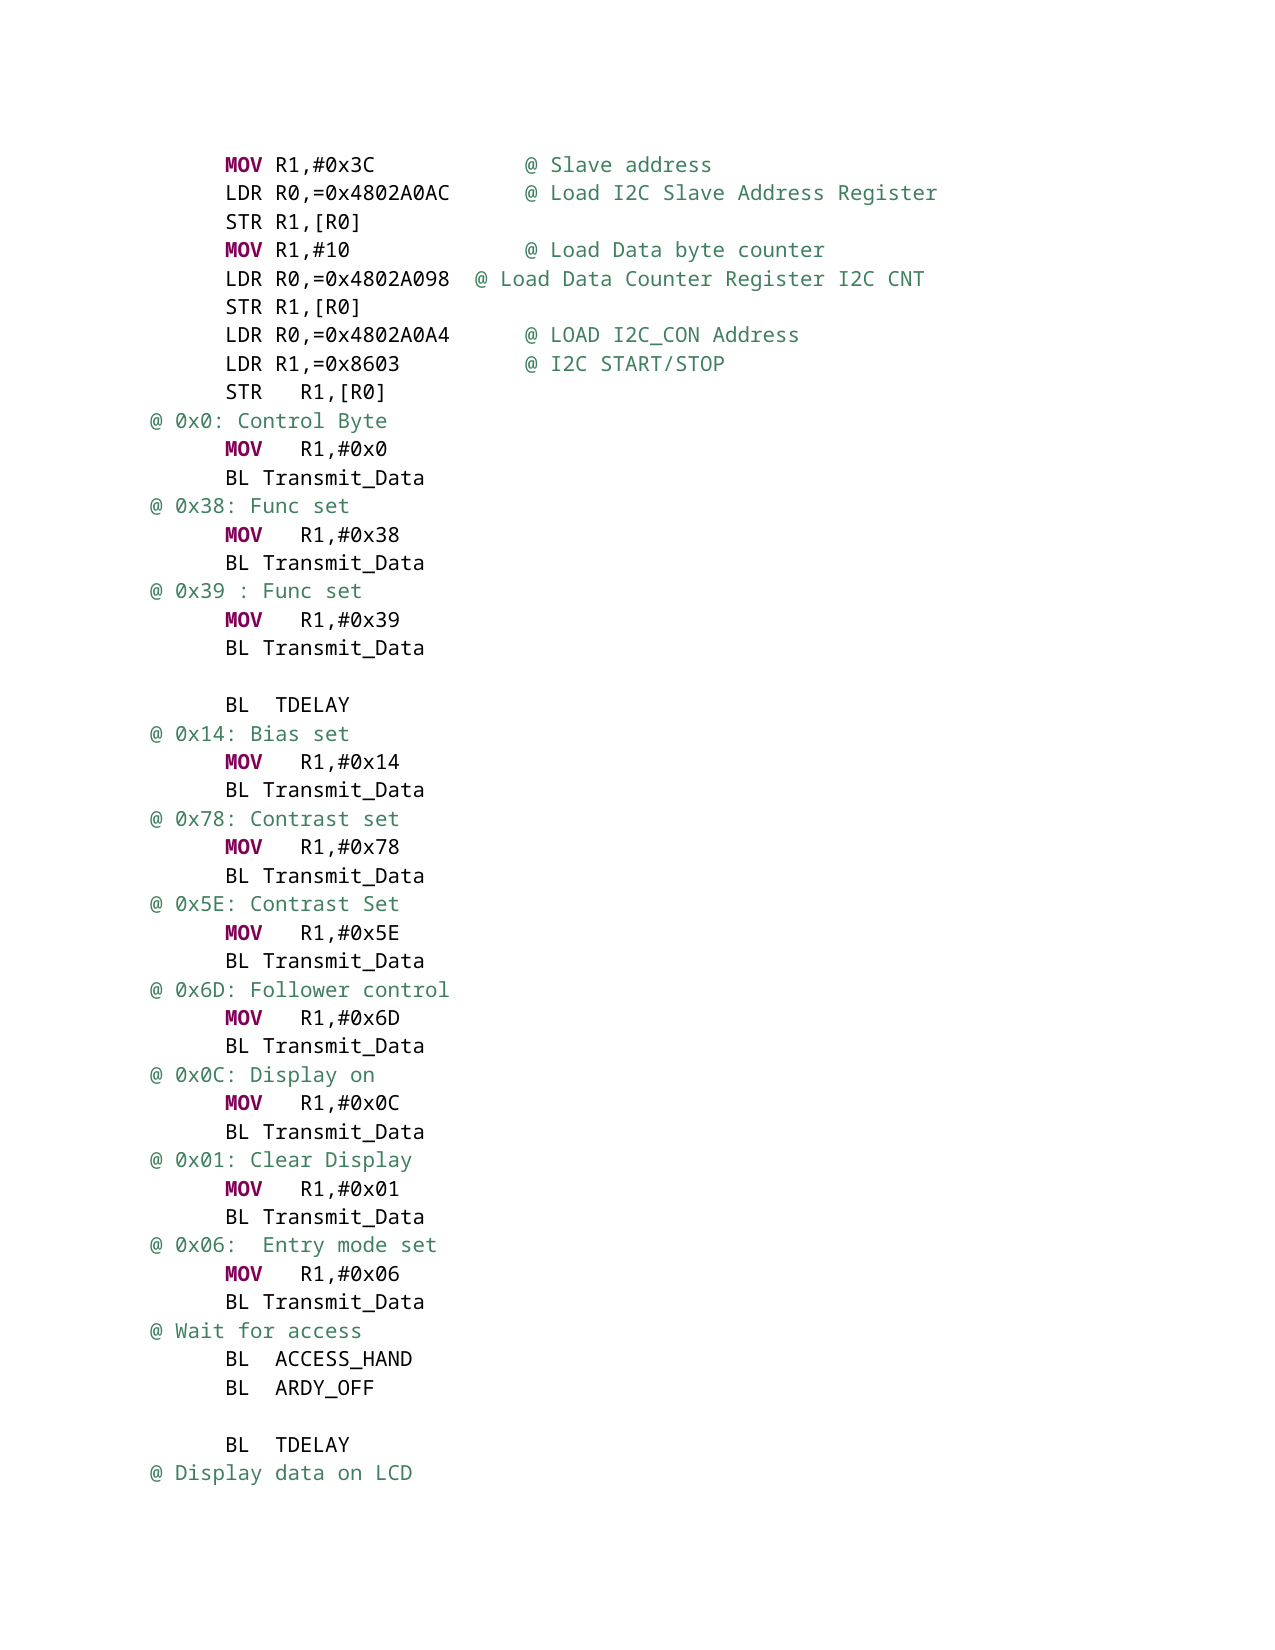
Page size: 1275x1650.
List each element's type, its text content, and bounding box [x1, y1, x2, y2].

text @ 0x5E: Contrast Set [150, 889, 1125, 918]
text BL Transmit_Data [150, 463, 1125, 491]
text @ 0x0: Control Byte [150, 406, 1125, 434]
text MOV R1,#10 @ Load Data byte counter [150, 235, 1125, 264]
text @ 0x38: Func set [150, 491, 1125, 520]
text MOV R1,#0x5E [150, 918, 1125, 946]
text @ 0x0C: Display on [150, 1060, 1125, 1088]
text @ Display data on LCD [150, 1458, 1125, 1487]
text MOV R1,#0x01 [150, 1174, 1125, 1202]
text BL Transmit_Data [150, 1117, 1125, 1145]
text LDR R1,=0x8603 @ I2C START/STOP [150, 349, 1125, 377]
text BL Transmit_Data [150, 1202, 1125, 1231]
text BL Transmit_Data [150, 776, 1125, 804]
text BL TDELAY [150, 1430, 1125, 1458]
text BL ARDY_OFF [150, 1373, 1125, 1401]
text MOV R1,#0x39 [150, 605, 1125, 633]
text @ Wait for access [150, 1316, 1125, 1344]
text BL Transmit_Data [150, 946, 1125, 975]
text MOV R1,#0x78 [150, 832, 1125, 861]
text MOV R1,#0x0 [150, 434, 1125, 463]
text BL TDELAY [150, 690, 1125, 719]
text @ 0x14: Bias set [150, 719, 1125, 747]
text @ 0x78: Contrast set [150, 804, 1125, 832]
text @ 0x01: Clear Display [150, 1145, 1125, 1174]
text LDR R0,=0x4802A098 @ Load Data Counter Register I2C CNT [150, 264, 1125, 292]
text MOV R1,#0x0C [150, 1088, 1125, 1117]
text MOV R1,#0x06 [150, 1259, 1125, 1287]
text STR R1,[R0] [150, 377, 1125, 406]
text @ 0x06: Entry mode set [150, 1231, 1125, 1259]
text @ 0x39 : Func set [150, 577, 1125, 605]
text STR R1,[R0] [150, 207, 1125, 235]
text @ 0x6D: Follower control [150, 975, 1125, 1003]
text MOV R1,#0x6D [150, 1003, 1125, 1032]
text BL ACCESS_HAND [150, 1344, 1125, 1373]
text MOV R1,#0x14 [150, 747, 1125, 776]
text BL Transmit_Data [150, 548, 1125, 577]
text BL Transmit_Data [150, 1287, 1125, 1316]
text BL Transmit_Data [150, 633, 1125, 662]
text MOV R1,#0x3C @ Slave address [150, 150, 1125, 178]
text LDR R0,=0x4802A0AC @ Load I2C Slave Address Register [150, 178, 1125, 207]
text STR R1,[R0] [150, 292, 1125, 321]
text BL Transmit_Data [150, 861, 1125, 889]
text LDR R0,=0x4802A0A4 @ LOAD I2C_CON Address [150, 321, 1125, 349]
text BL Transmit_Data [150, 1032, 1125, 1060]
text MOV R1,#0x38 [150, 520, 1125, 548]
